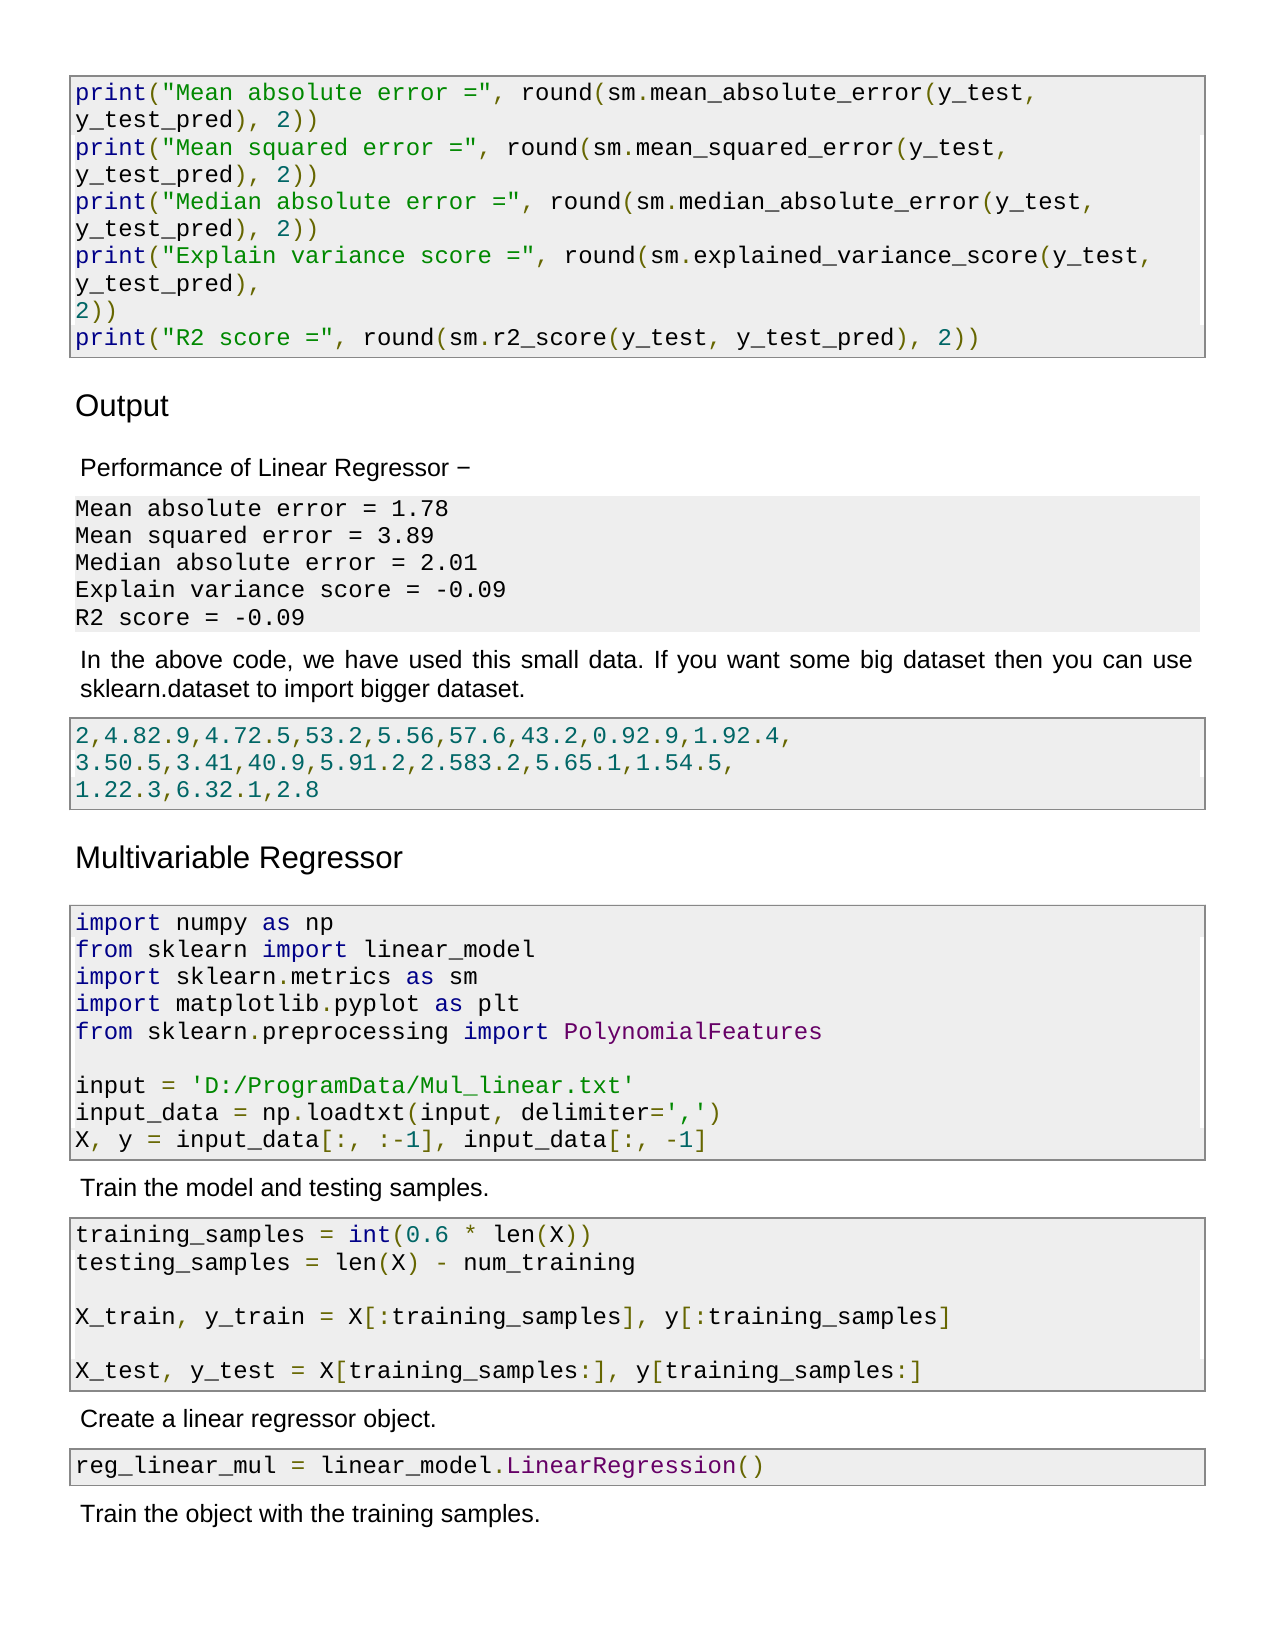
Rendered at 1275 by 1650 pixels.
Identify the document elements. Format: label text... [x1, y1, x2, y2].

text Explain variance score = -0.09 [75, 578, 1200, 605]
text reg_linear_mul = linear_model.LinearRegression() [71, 1450, 1204, 1485]
text testing_samples = len(X) - num_training [75, 1250, 1200, 1277]
text X, y = input_data[:, :-1], input_data[:, -1] [71, 1122, 1204, 1159]
text X_test, y_test = X[training_samples:], y[training_samples:] [71, 1353, 1204, 1390]
text Train the object with the training samples. [80, 1499, 1195, 1528]
text print("Mean squared error =", round(sm.mean_squared_error(y_test, y_test_pred), 2)) [75, 135, 1200, 189]
text from sklearn import linear_model [75, 937, 1200, 965]
text print("Explain variance score =", round(sm.explained_variance_score(y_test, y_test_pred), [75, 244, 1200, 298]
text X_train, y_train = X[:training_samples], y[:training_samples] [75, 1304, 1200, 1331]
text training_samples = int(0.6 * len(X)) [71, 1219, 1204, 1250]
text Mean squared error = 3.89 [75, 523, 1200, 551]
text 2,4.82.9,4.72.5,53.2,5.56,57.6,43.2,0.92.9,1.92.4, [71, 719, 1204, 750]
text Performance of Linear Regressor − [80, 453, 1195, 481]
text print("Median absolute error =", round(sm.median_absolute_error(y_test, y_test_pred), 2)) [75, 189, 1200, 244]
text R2 score = -0.09 [75, 605, 1200, 632]
text In the above code, we have used this small data. If you want some big dataset then you can use sklearn.dataset to import bigger dataset. [80, 645, 1195, 702]
text input = 'D:/ProgramData/Mul_linear.txt' [75, 1073, 1200, 1101]
text 1.22.3,6.32.1,2.8 [71, 772, 1204, 809]
text Output [75, 387, 1200, 423]
text print("Mean absolute error =", round(sm.mean_absolute_error(y_test, y_test_pred), 2)) [71, 77, 1204, 135]
text Multivariable Regressor [75, 839, 1200, 875]
text from sklearn.preprocessing import PolynomialFeatures [75, 1019, 1200, 1046]
text import matplotlib.pyplot as plt [75, 992, 1200, 1019]
text Median absolute error = 2.01 [75, 551, 1200, 578]
text import sklearn.metrics as sm [75, 965, 1200, 992]
text 3.50.5,3.41,40.9,5.91.2,2.583.2,5.65.1,1.54.5, [75, 750, 1200, 772]
text Train the model and testing samples. [80, 1173, 1195, 1202]
text print("R2 score =", round(sm.r2_score(y_test, y_test_pred), 2)) [71, 320, 1204, 357]
text 2)) [75, 298, 1200, 320]
text input_data = np.loadtxt(input, delimiter=',') [75, 1101, 1200, 1122]
text Mean absolute error = 1.78 [75, 496, 1200, 523]
text import numpy as np [71, 906, 1204, 937]
text Create a linear regressor object. [80, 1404, 1195, 1433]
